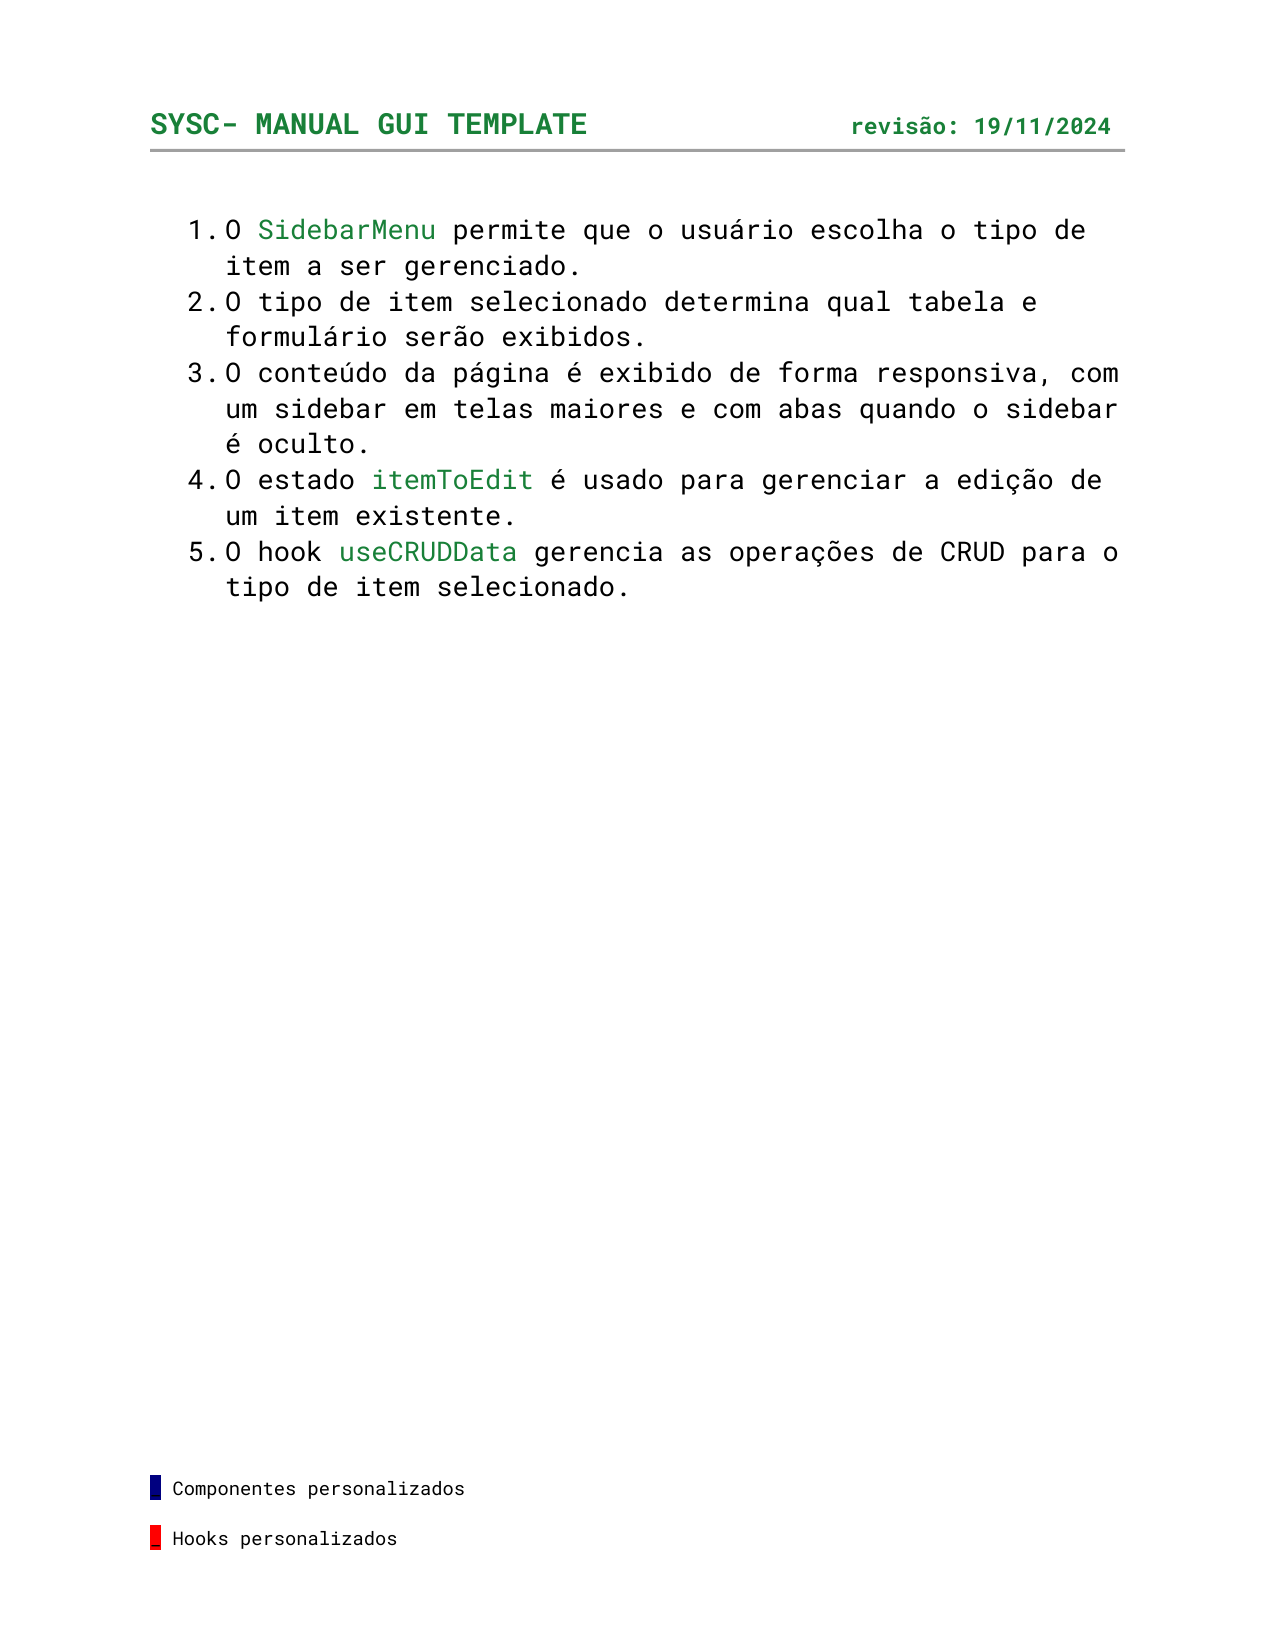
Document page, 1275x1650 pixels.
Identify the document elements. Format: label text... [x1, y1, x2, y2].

list O SidebarMenu permite que o usuário escolha o tipo de item a ser gerenciado. [187, 211, 1125, 283]
list O conteúdo da página é exibido de forma responsiva, com um sidebar em telas maiores e com abas quando o sidebar é oculto. [187, 354, 1125, 461]
list O hook useCRUDData gerencia as operações de CRUD para o tipo de item selecionado. [187, 533, 1125, 604]
list O estado itemToEdit é usado para gerenciar a edição de um item existente. [187, 461, 1125, 533]
list O tipo de item selecionado determina qual tabela e formulário serão exibidos. [187, 283, 1125, 354]
